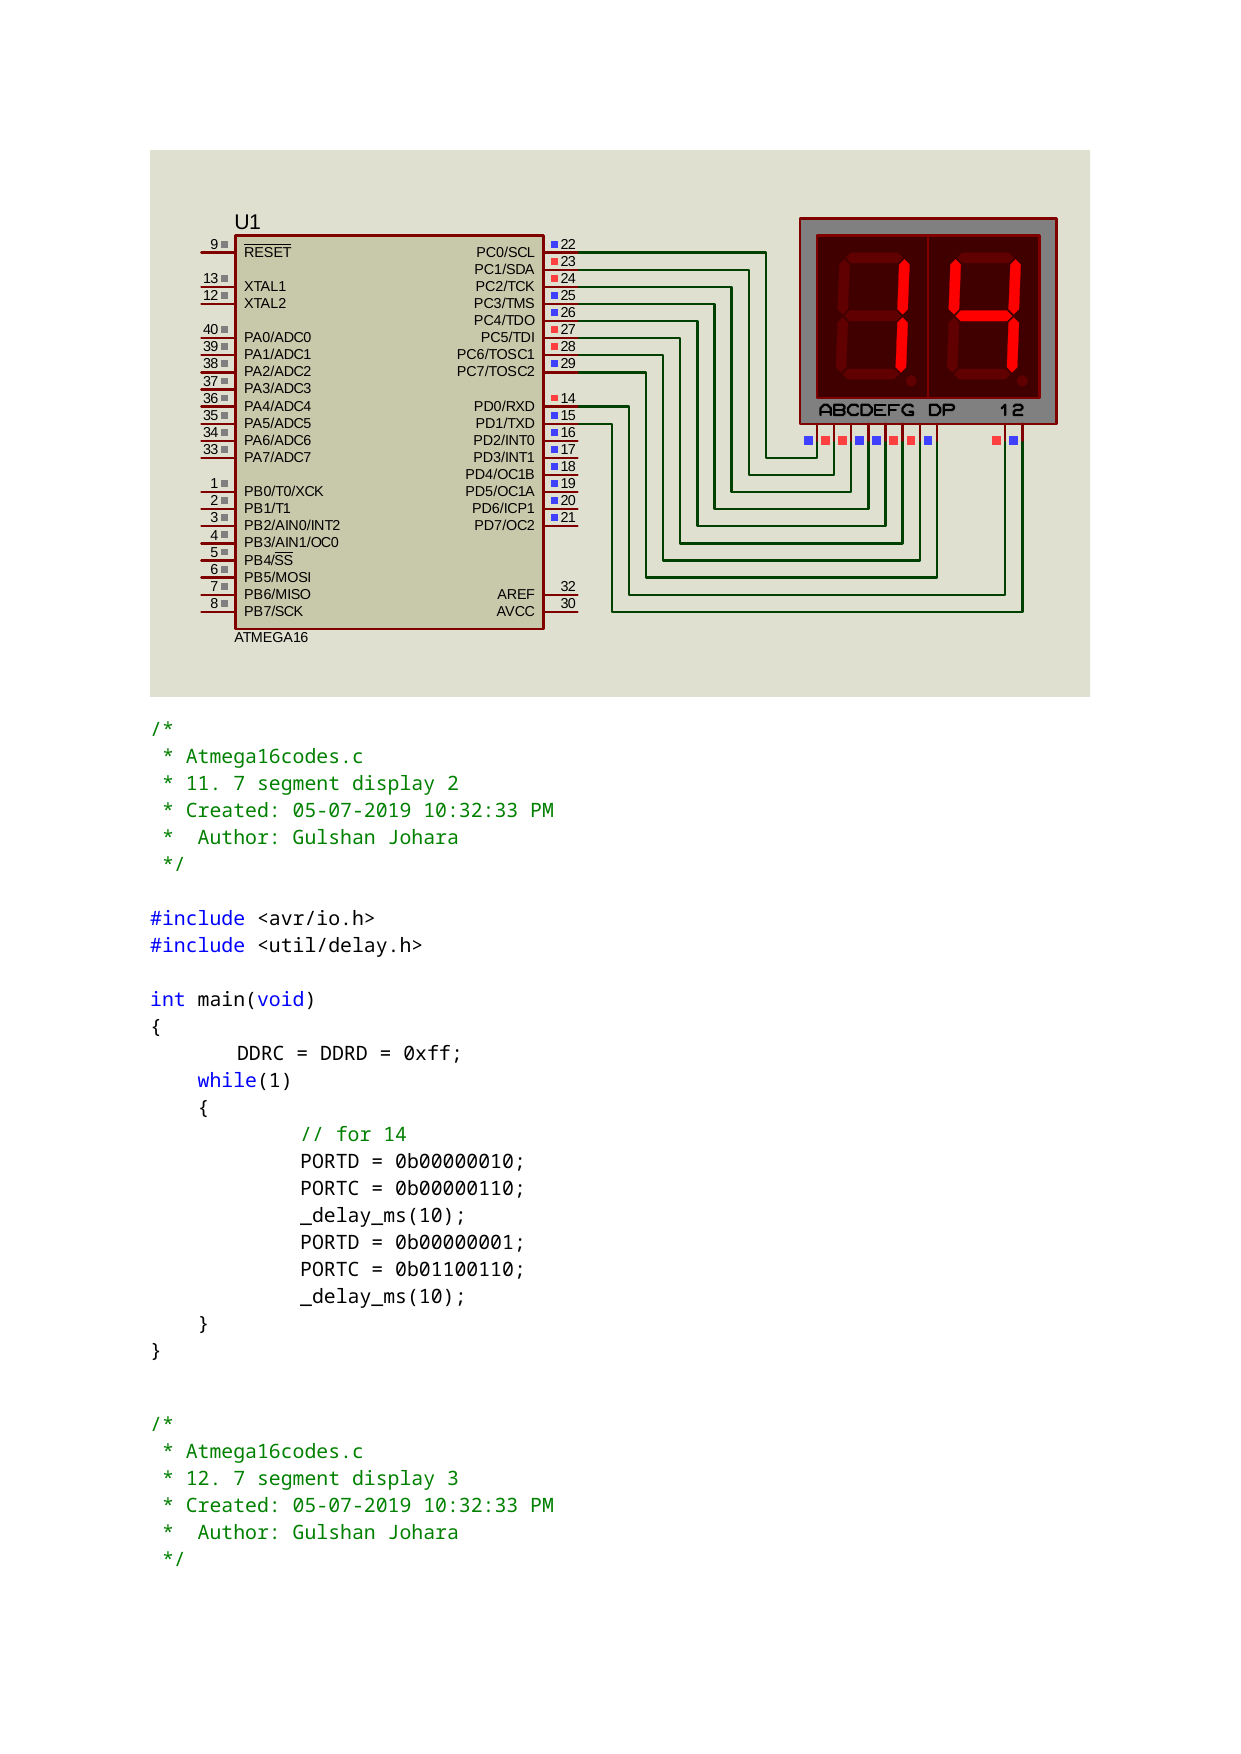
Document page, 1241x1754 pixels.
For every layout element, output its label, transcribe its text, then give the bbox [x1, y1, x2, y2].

text while(1) [150, 1066, 1090, 1093]
text * Created: 05-07-2019 10:32:33 PM [150, 797, 1090, 823]
text * Atmega16codes.c [150, 1437, 1090, 1464]
text int main(void) [150, 985, 1090, 1012]
text _delay_ms(10); [150, 1201, 1090, 1228]
text PORTD = 0b00000001; [150, 1228, 1090, 1255]
text * Author: Gulshan Johara [150, 1518, 1090, 1545]
text PORTC = 0b00000110; [150, 1174, 1090, 1201]
text /* [150, 1410, 1090, 1437]
text * 12. 7 segment display 3 [150, 1464, 1090, 1491]
text */ [150, 1545, 1090, 1572]
text * Created: 05-07-2019 10:32:33 PM [150, 1491, 1090, 1518]
text * 11. 7 segment display 2 [150, 769, 1090, 797]
text PORTC = 0b01100110; [150, 1255, 1090, 1282]
text DDRC = DDRD = 0xff; [150, 1039, 1090, 1066]
text // for 14 [150, 1120, 1090, 1147]
text _delay_ms(10); [150, 1282, 1090, 1309]
text #include <util/delay.h> [150, 931, 1090, 958]
text #include <avr/io.h> [150, 904, 1090, 931]
text * Author: Gulshan Johara [150, 823, 1090, 851]
text PORTD = 0b00000010; [150, 1147, 1090, 1174]
text { [150, 1093, 1090, 1120]
text } [150, 1336, 1090, 1363]
text { [150, 1012, 1090, 1039]
text } [150, 1309, 1090, 1336]
text */ [150, 851, 1090, 877]
text /* [150, 716, 1090, 743]
text * Atmega16codes.c [150, 743, 1090, 769]
